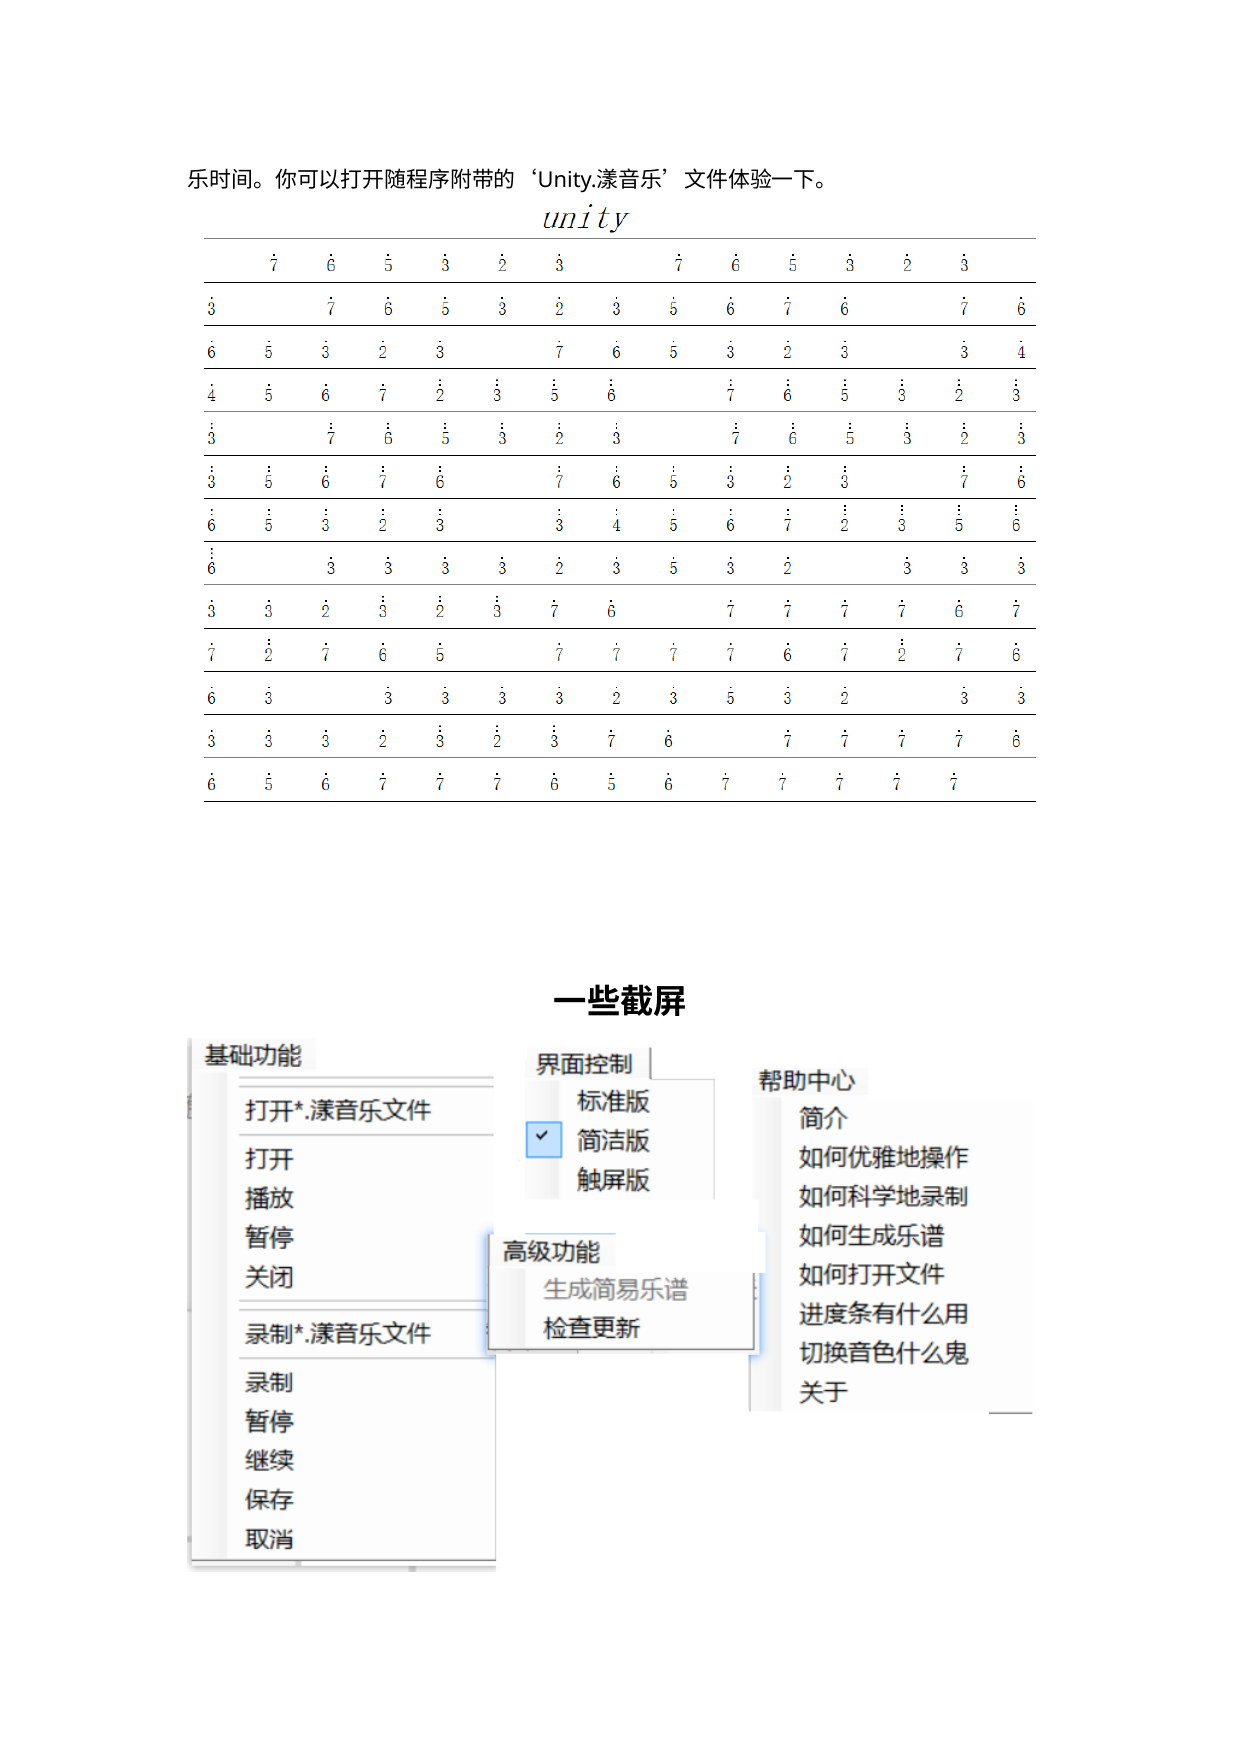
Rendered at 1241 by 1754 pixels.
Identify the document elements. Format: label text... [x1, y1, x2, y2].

title 一些截屏 [187, 967, 1053, 1032]
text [187, 162, 1053, 194]
picture [187, 194, 1052, 886]
picture [187, 1038, 1053, 1572]
